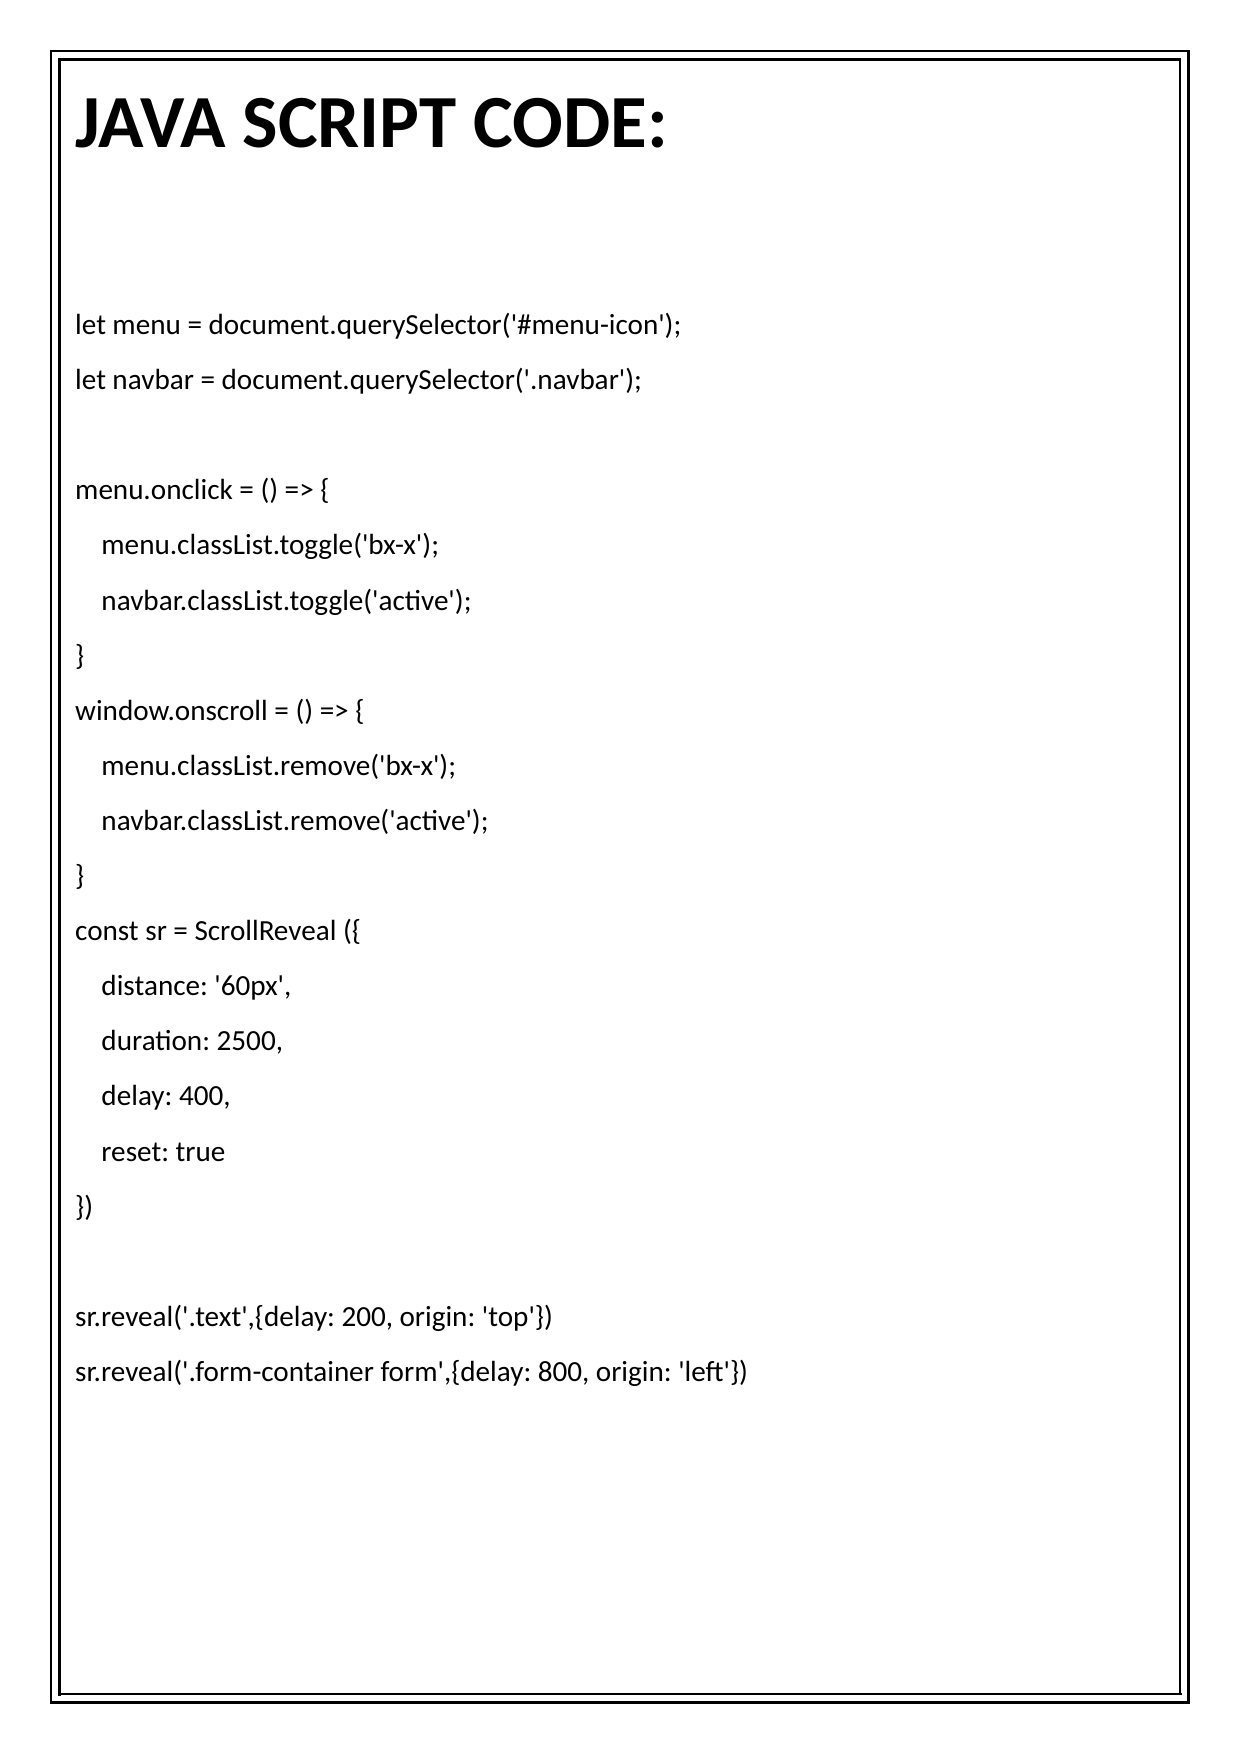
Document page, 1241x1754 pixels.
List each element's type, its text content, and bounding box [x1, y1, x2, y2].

text reset: true [75, 1133, 1165, 1168]
text navbar.classList.toggle('active'); [75, 582, 1165, 617]
text distance: '60px', [75, 967, 1165, 1003]
text sr.reveal('.form-container form',{delay: 800, origin: 'left'}) [75, 1353, 1165, 1389]
text const sr = ScrollReveal ({ [75, 912, 1165, 948]
text JAVA SCRIPT CODE: [75, 75, 1165, 167]
text menu.onclick = () => { [75, 471, 1165, 507]
text menu.classList.remove('bx-x'); [75, 747, 1165, 782]
text navbar.classList.remove('active'); [75, 802, 1165, 838]
text window.onscroll = () => { [75, 692, 1165, 727]
text } [75, 857, 1165, 893]
text delay: 400, [75, 1077, 1165, 1113]
text }) [75, 1188, 1165, 1223]
text } [75, 637, 1165, 672]
text duration: 2500, [75, 1022, 1165, 1058]
text menu.classList.toggle('bx-x'); [75, 526, 1165, 562]
text sr.reveal('.text',{delay: 200, origin: 'top'}) [75, 1298, 1165, 1333]
text let navbar = document.querySelector('.navbar'); [75, 361, 1165, 397]
text let menu = document.querySelector('#menu-icon'); [75, 306, 1165, 342]
